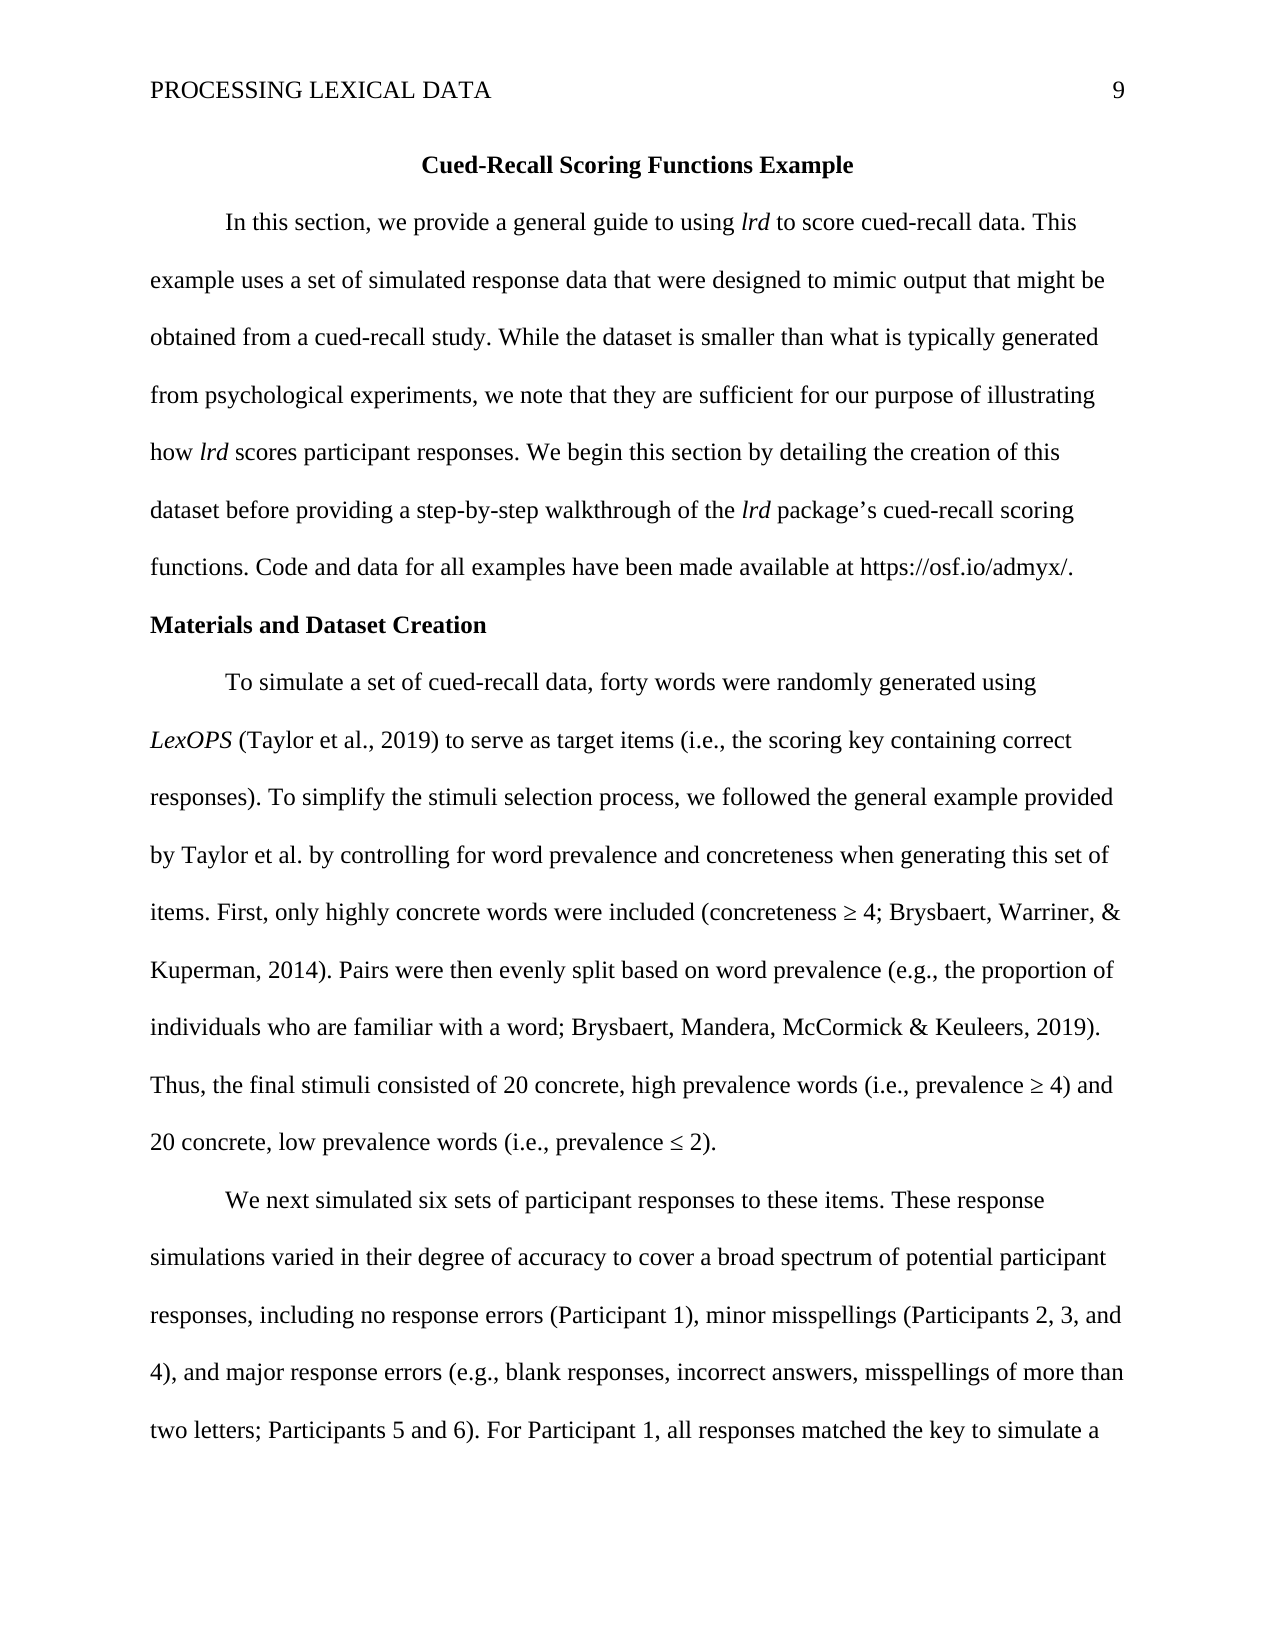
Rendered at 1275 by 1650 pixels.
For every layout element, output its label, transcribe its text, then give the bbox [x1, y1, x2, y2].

text Cued-Recall Scoring Functions Example [150, 150, 1125, 179]
text In this section, we provide a general guide to using lrd to score cued-recall data. This example uses a set of simulated response data that were designed to mimic output that might be obtained from a cued-recall study. While the dataset is smaller than what is typically generated from psychological experiments, we note that they are sufficient for our purpose of illustrating how lrd scores participant responses. We begin this section by detailing the creation of this dataset before providing a step-by-step walkthrough of the lrd package’s cued-recall scoring functions. Code and data for all examples have been made available at https://osf.io/admyx/. [150, 207, 1125, 581]
text To simulate a set of cued-recall data, forty words were randomly generated using LexOPS (Taylor et al., 2019) to serve as target items (i.e., the scoring key containing correct responses). To simplify the stimuli selection process, we followed the general example provided by Taylor et al. by controlling for word prevalence and concreteness when generating this set of items. First, only highly concrete words were included (concreteness ≥ 4; Brysbaert, Warriner, & Kuperman, 2014). Pairs were then evenly split based on word prevalence (e.g., the proportion of individuals who are familiar with a word; Brysbaert, Mandera, McCormick & Keuleers, 2019). Thus, the final stimuli consisted of 20 concrete, high prevalence words (i.e., prevalence ≥ 4) and 20 concrete, low prevalence words (i.e., prevalence ≤ 2). [150, 667, 1125, 1156]
text Materials and Dataset Creation [150, 610, 1125, 639]
